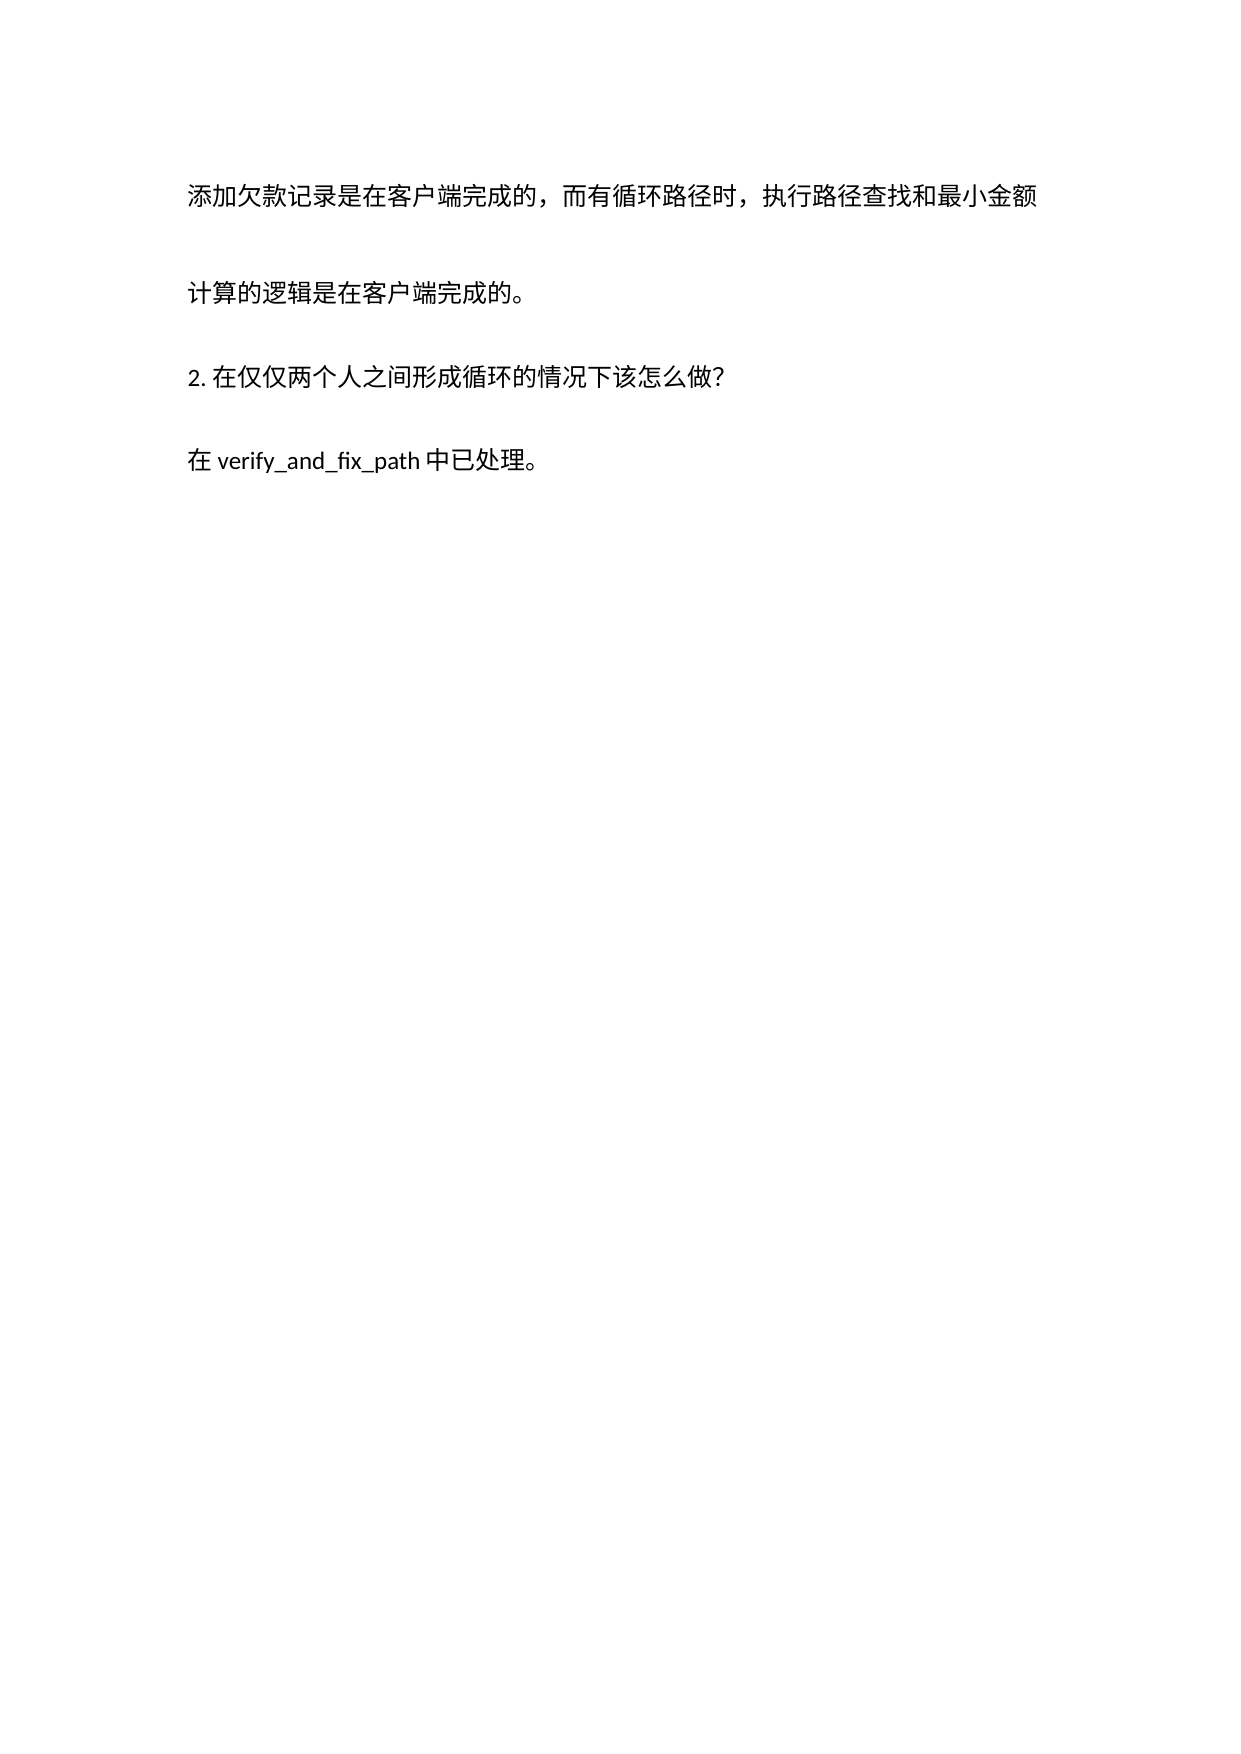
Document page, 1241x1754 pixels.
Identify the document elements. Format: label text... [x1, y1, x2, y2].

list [187, 162, 1053, 324]
list 在仅仅两个人之间形成循环的情况下该怎么做？ [187, 343, 1053, 408]
list 在verify_and_fix_path中已处理。 [187, 426, 1053, 491]
